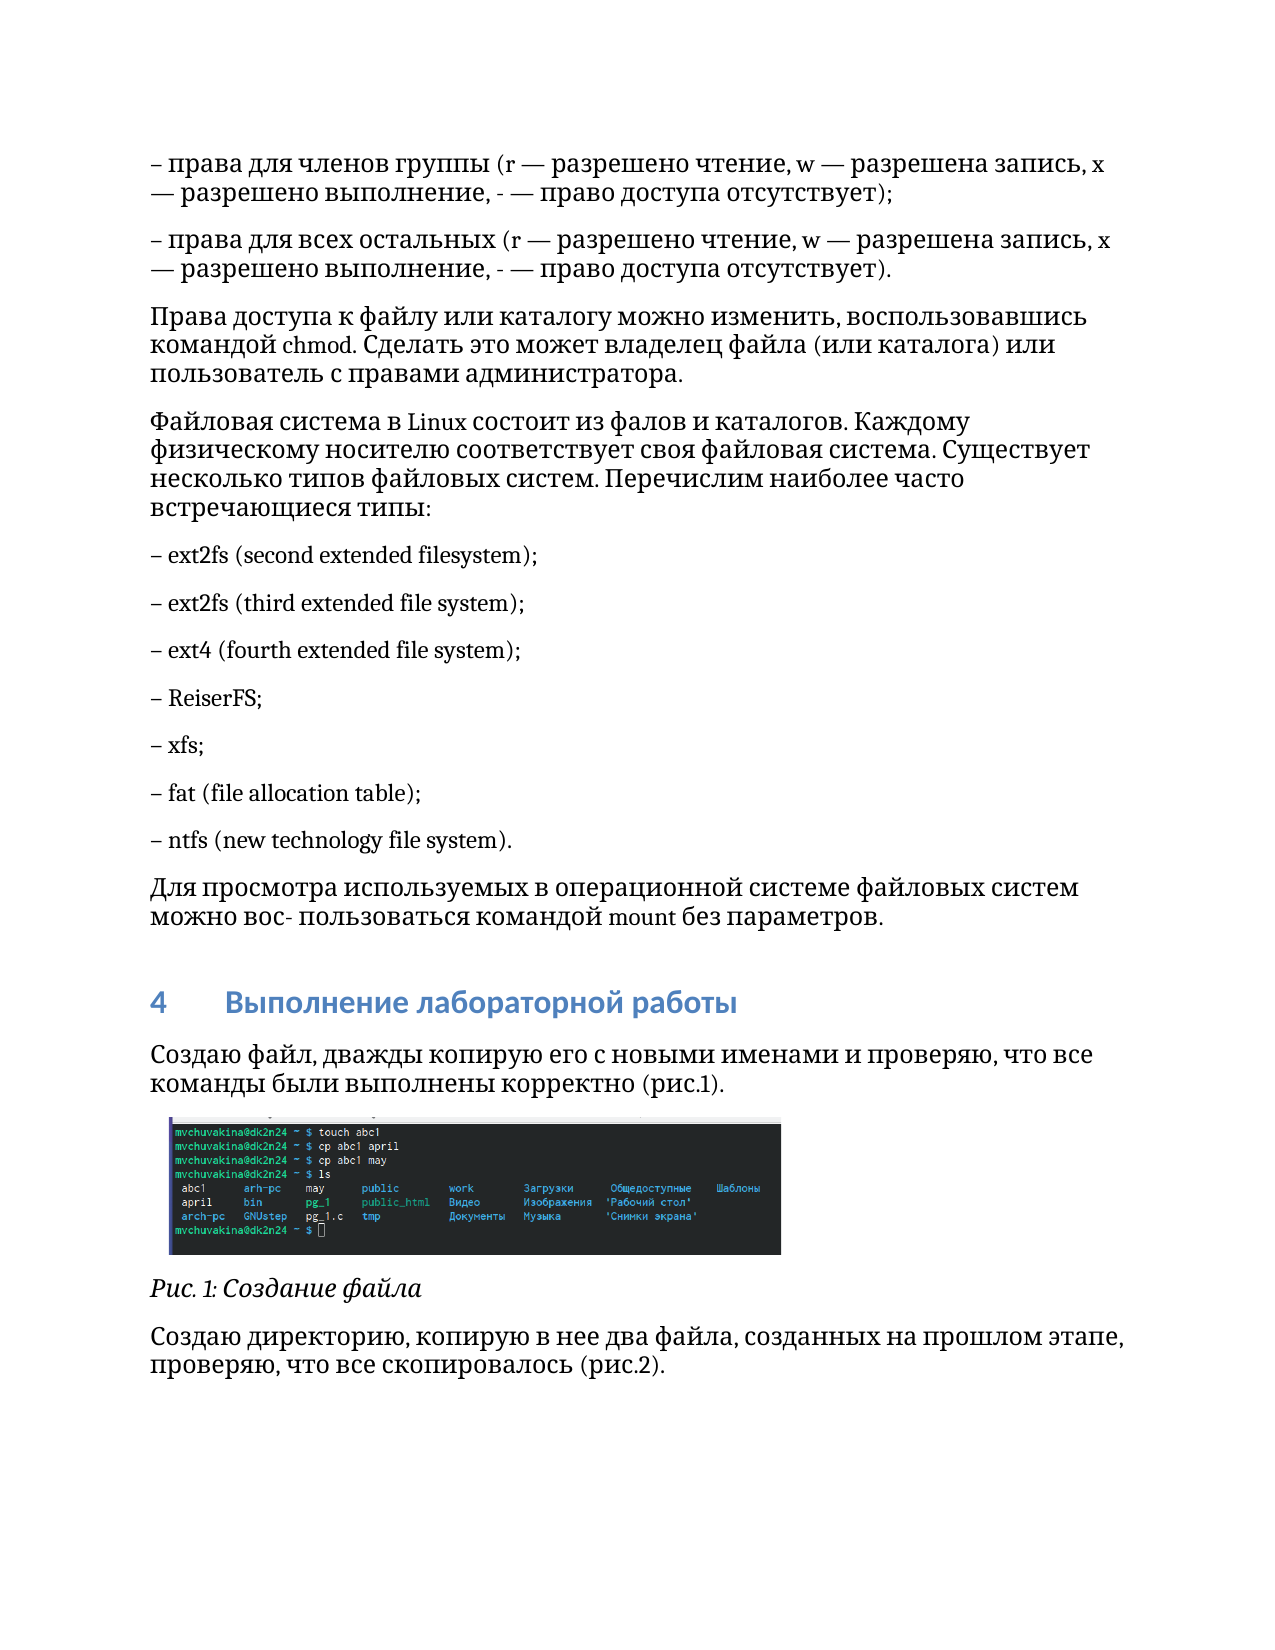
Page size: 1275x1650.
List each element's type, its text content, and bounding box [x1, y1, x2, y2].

text – ntfs (new technology file system). [150, 826, 1125, 855]
text Создаю файл, дважды копирую его с новыми именами и проверяю, что все команды были выполнены корректно (рис.1). [150, 1041, 1125, 1098]
text Файловая система в Linux состоит из фалов и каталогов. Каждому физическому носителю соответствует своя файловая система. Существует несколько типов файловых систем. Перечислим наиболее часто встречающиеся типы: [150, 407, 1125, 522]
text Права доступа к файлу или каталогу можно изменить, воспользовавшись командой chmod. Сделать это может владелец файла (или каталога) или пользователь с правами администратора. [150, 302, 1125, 389]
text – fat (file allocation table); [150, 779, 1125, 807]
text – xfs; [150, 731, 1125, 760]
text – права для всех остальных (r — разрешено чтение, w — разрешена запись, x — разрешено выполнение, - — право доступа отсутствует). [150, 226, 1125, 284]
text – ext2fs (second extended filesystem); [150, 541, 1125, 570]
text – ext4 (fourth extended file system); [150, 636, 1125, 665]
picture [168, 1117, 782, 1255]
subtitle 4 Выполнение лабораторной работы [150, 981, 1125, 1022]
text – права для членов группы (r — разрешено чтение, w — разрешена запись, x — разрешено выполнение, - — право доступа отсутствует); [150, 150, 1125, 207]
text – ReiserFS; [150, 684, 1125, 712]
text Для просмотра используемых в операционной системе файловых систем можно вос- пользоваться командой mount без параметров. [150, 874, 1125, 931]
text Создаю директорию, копирую в нее два файла, созданных на прошлом этапе, проверяю, что все скопировалось (рис.2). [150, 1323, 1125, 1380]
text Рис. 1: Создание файла [150, 1275, 1125, 1304]
text – ext2fs (third extended file system); [150, 589, 1125, 617]
